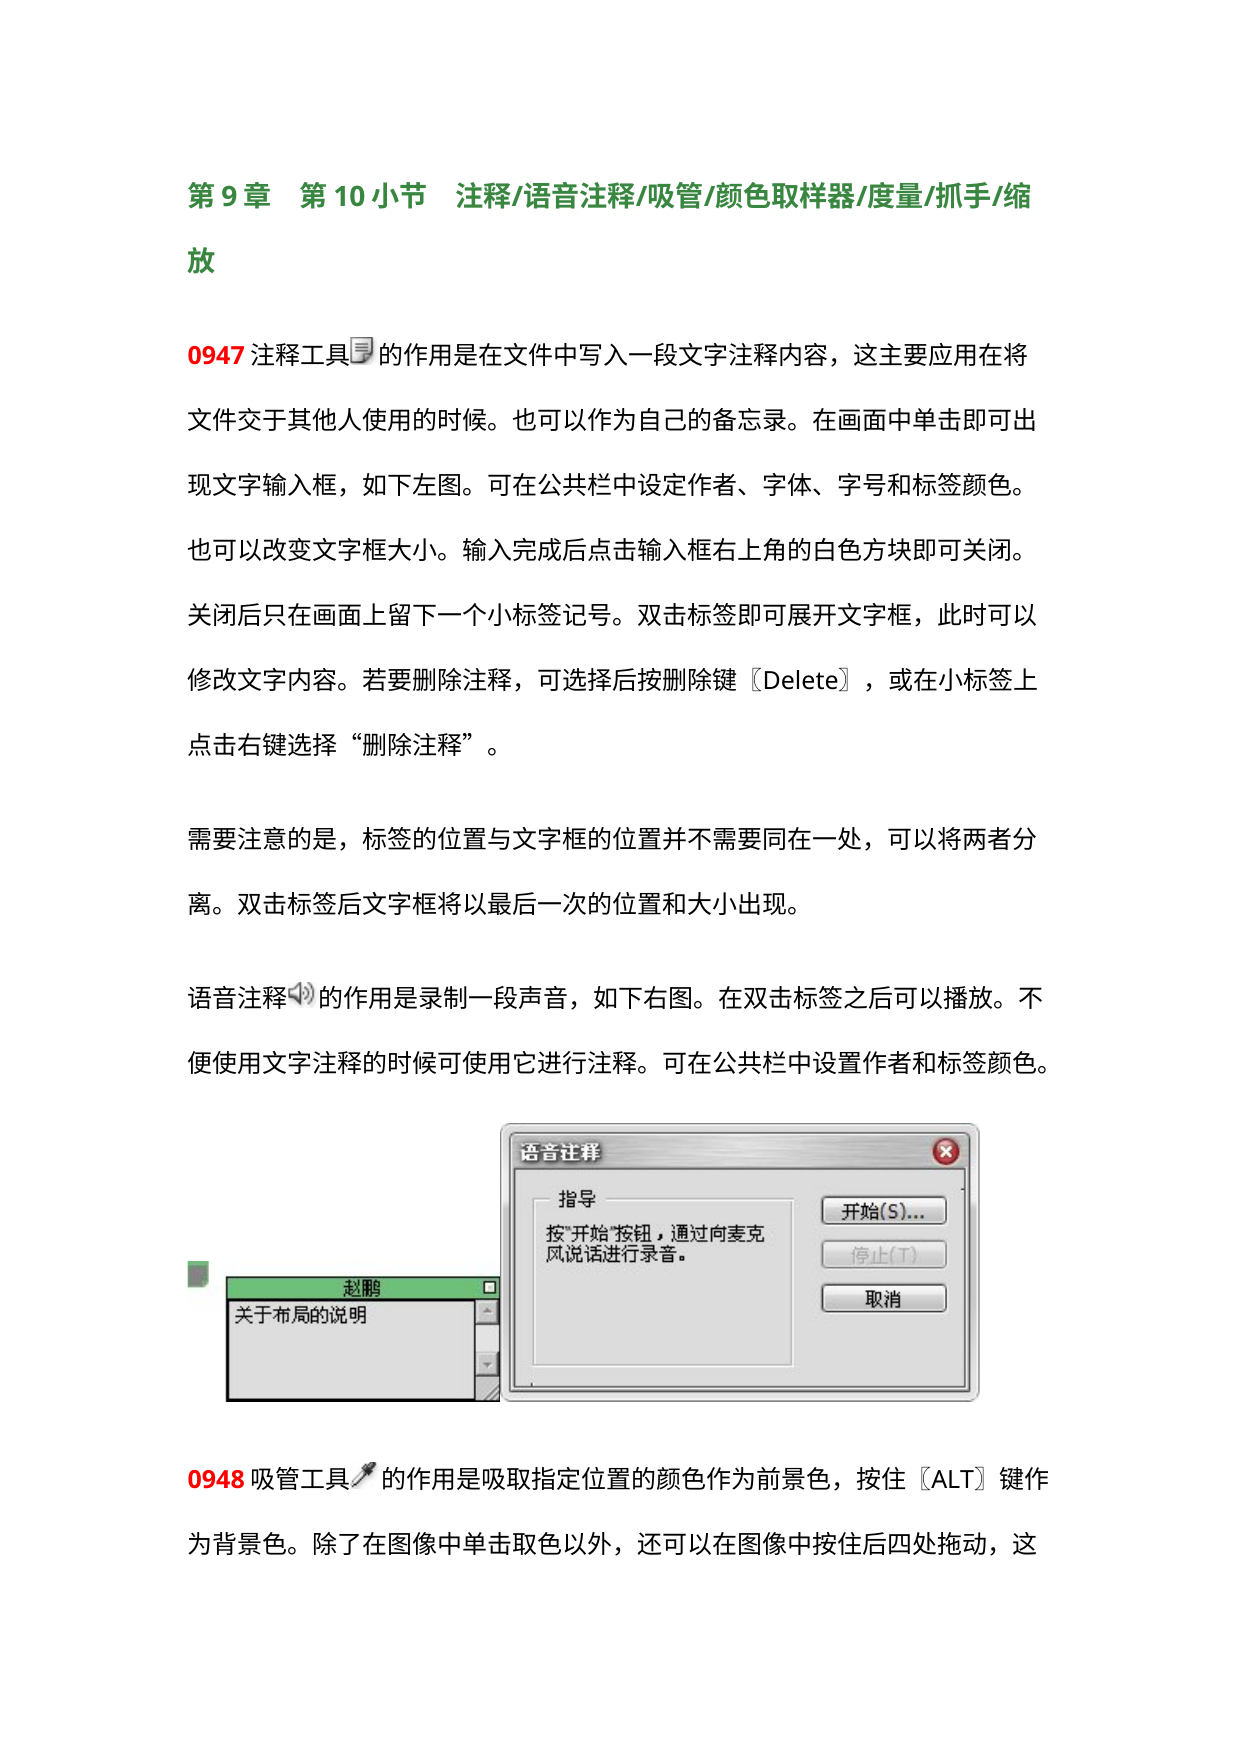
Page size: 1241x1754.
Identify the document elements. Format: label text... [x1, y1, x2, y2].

text 需要注意的是，标签的位置与文字框的位置并不需要同在一处，可以将两者分离。双击标签后文字框将以最后一次的位置和大小出现。 [187, 805, 1053, 935]
text 语音注释的作用是录制一段声音，如下右图。在双击标签之后可以播放。不便使用文字注释的时候可使用它进行注释。可在公共栏中设置作者和标签颜色。 [187, 964, 1053, 1094]
text 0947注释工具的作用是在文件中写入一段文字注释内容，这主要应用在将文件交于其他人使用的时候。也可以作为自己的备忘录。在画面中单击即可出现文字输入框，如下左图。可在公共栏中设定作者、字体、字号和标签颜色。也可以改变文字框大小。输入完成后点击输入框右上角的白色方块即可关闭。关闭后只在画面上留下一个小标签记号。双击标签即可展开文字框，此时可以修改文字内容。若要删除注释，可选择后按删除键〖Delete〗，或在小标签上点击右键选择“删除注释”。 [187, 321, 1053, 776]
picture [349, 337, 378, 365]
text 第9章 第10小节 注释/语音注释/吸管/颜色取样器/度量/抓手/缩放 [187, 162, 1053, 292]
picture [349, 1462, 381, 1489]
picture [187, 1123, 980, 1402]
picture [287, 982, 319, 1008]
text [187, 1445, 1053, 1575]
